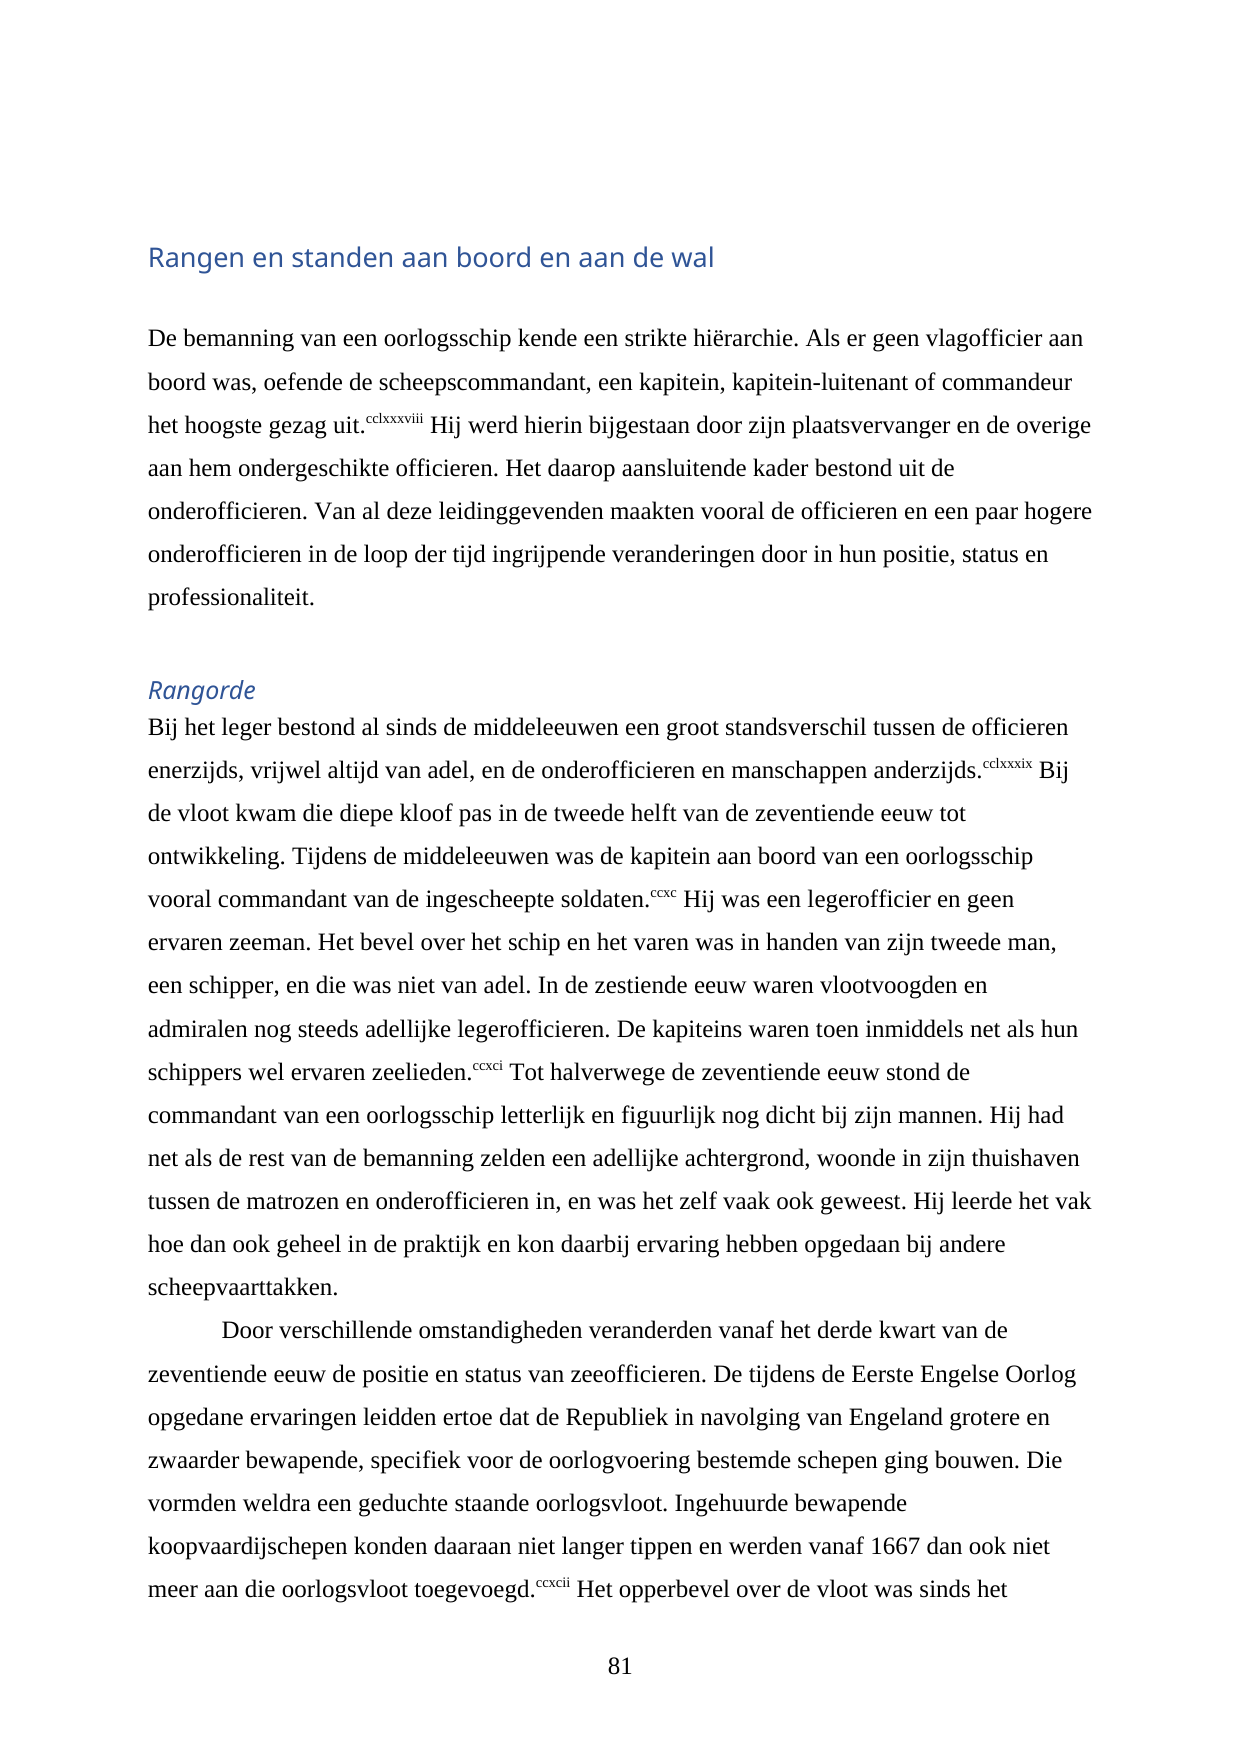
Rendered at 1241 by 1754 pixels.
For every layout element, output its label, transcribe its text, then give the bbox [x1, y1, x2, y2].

text De bemanning van een oorlogsschip kende een strikte hiërarchie. Als er geen vlagofficier aan boord was, oefende de scheepscommandant, een kapitein, kapitein-luitenant of commandeur het hoogste gezag uit. Hij werd hierin bijgestaan door zijn plaatsvervanger en de overige aan hem ondergeschikte officieren. Het daarop aansluitende kader bestond uit de onderofficieren. Van al deze leidinggevenden maakten vooral de officieren en een paar hogere onderofficieren in de loop der tijd ingrijpende veranderingen door in hun positie, status en professionaliteit. [148, 323, 1093, 611]
subtitle Rangen en standen aan boord en aan de wal [148, 238, 1093, 275]
subtitle Rangorde [148, 673, 1093, 707]
text Bij het leger bestond al sinds de middeleeuwen een groot standsverschil tussen de officieren enerzijds, vrijwel altijd van adel, en de onderofficieren en manschappen anderzijds. Bij de vloot kwam die diepe kloof pas in de tweede helft van de zeventiende eeuw tot ontwikkeling. Tijdens de middeleeuwen was de kapitein aan boord van een oorlogsschip vooral commandant van de ingescheepte soldaten. Hij was een legerofficier en geen ervaren zeeman. Het bevel over het schip en het varen was in handen van zijn tweede man, een schipper, en die was niet van adel. In de zestiende eeuw waren vlootvoogden en admiralen nog steeds adellijke legerofficieren. De kapiteins waren toen inmiddels net als hun schippers wel ervaren zeelieden. Tot halverwege de zeventiende eeuw stond de commandant van een oorlogsschip letterlijk en figuurlijk nog dicht bij zijn mannen. Hij had net als de rest van de bemanning zelden een adellijke achtergrond, woonde in zijn thuishaven tussen de matrozen en onderofficieren in, en was het zelf vaak ook geweest. Hij leerde het vak hoe dan ook geheel in de praktijk en kon daarbij ervaring hebben opgedaan bij andere scheepvaarttakken. [148, 712, 1093, 1301]
